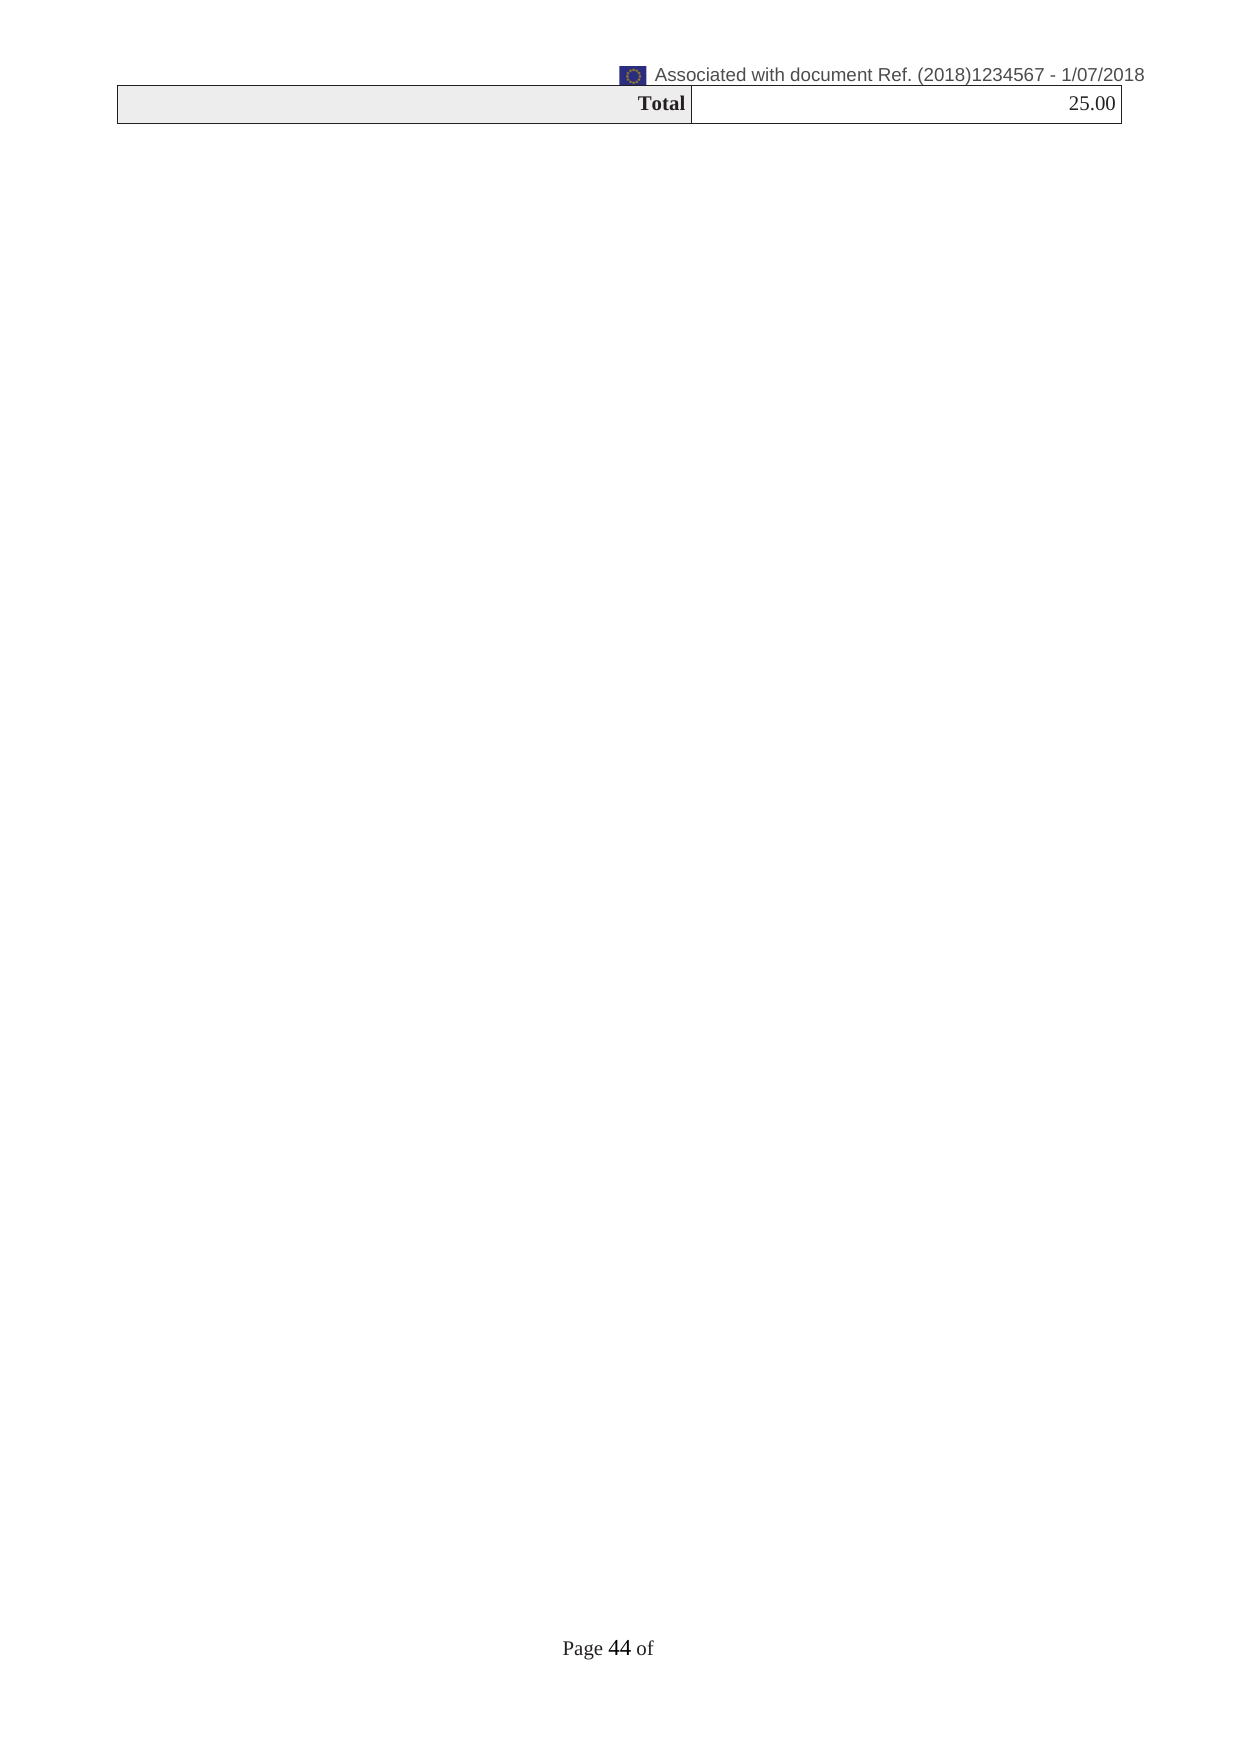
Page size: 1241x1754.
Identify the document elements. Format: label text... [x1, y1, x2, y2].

table_cell Total [118, 86, 691, 123]
table_cell 25.00 [692, 86, 1121, 123]
picture [619, 66, 647, 85]
